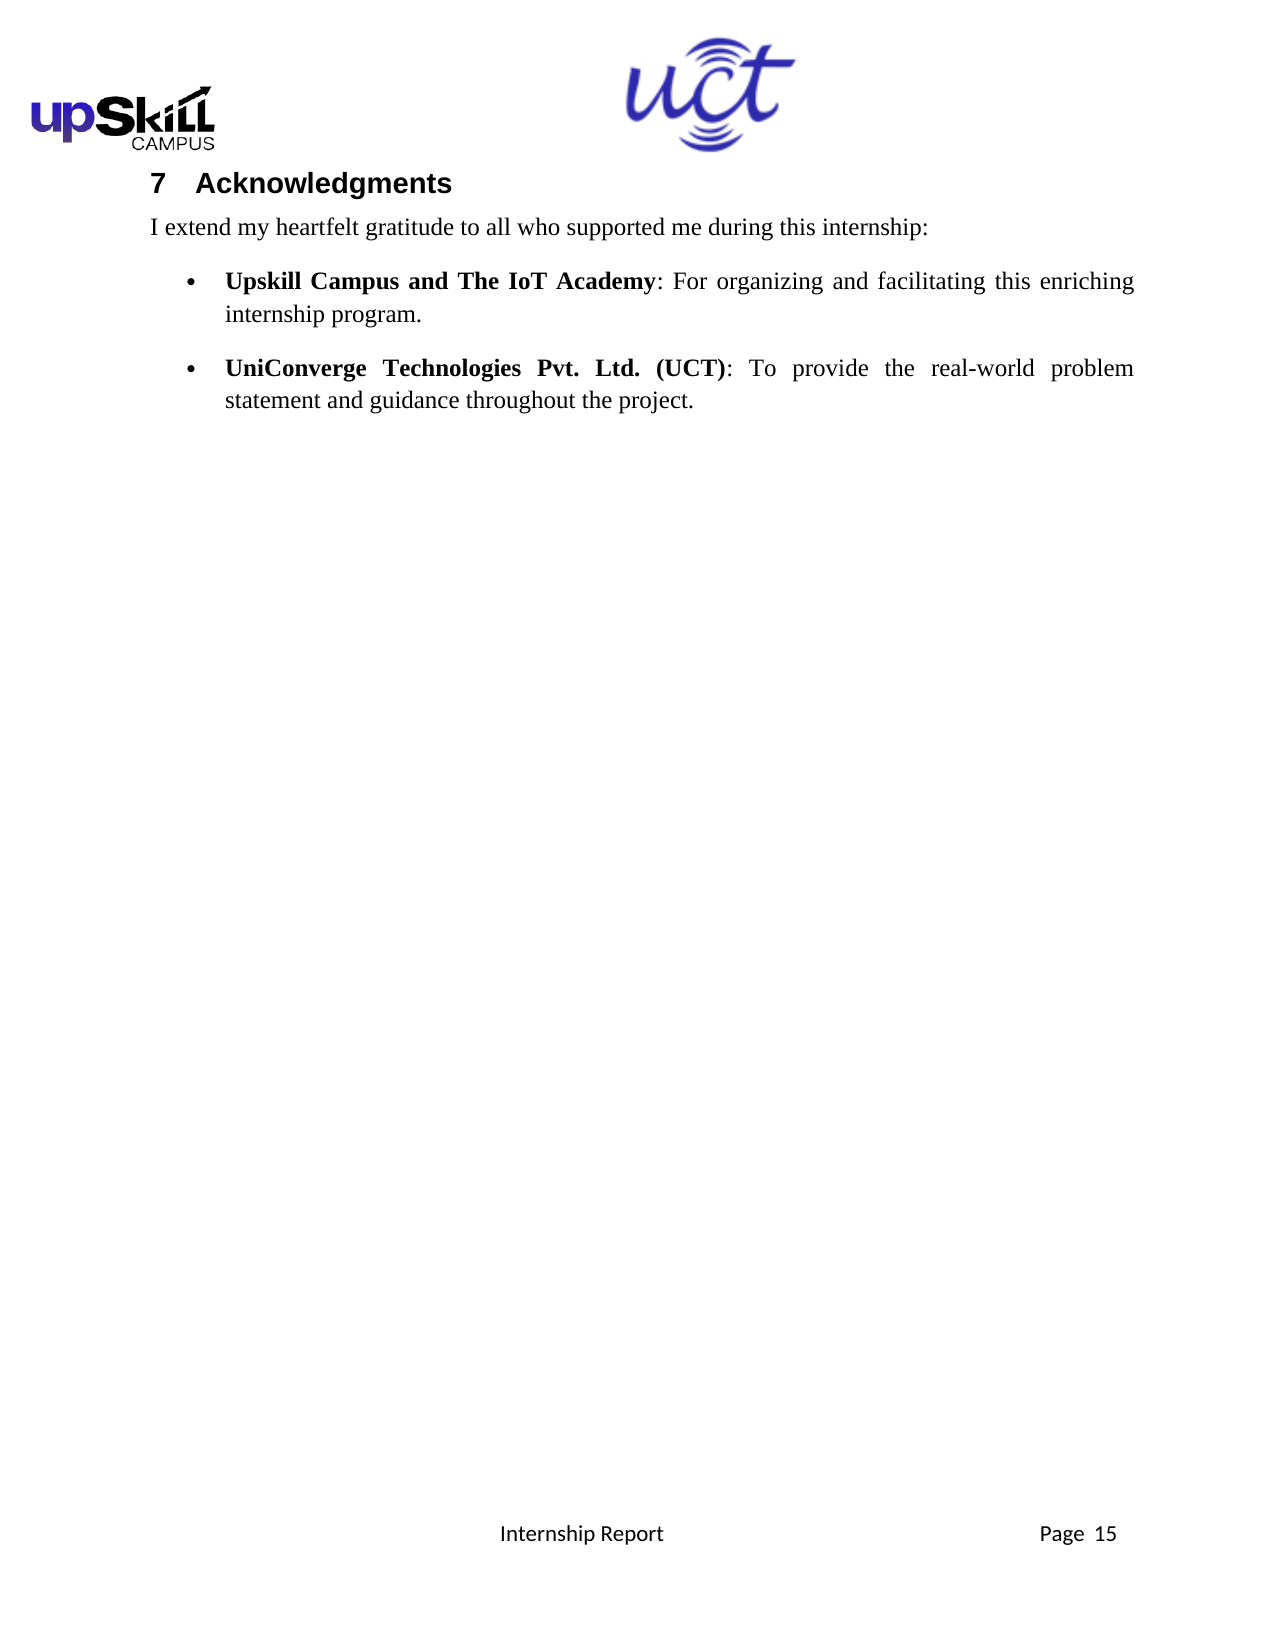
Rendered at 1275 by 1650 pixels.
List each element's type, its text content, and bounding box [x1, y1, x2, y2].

subtitle Acknowledgments [150, 166, 1134, 199]
text I extend my heartfelt gratitude to all who supported me during this internship: [150, 212, 1134, 241]
list UniConverge Technologies Pvt. Ltd. (UCT): To provide the real-world problem statement and guidance throughout the project. [187, 353, 1134, 414]
picture [623, 28, 802, 154]
list Upskill Campus and The IoT Academy: For organizing and facilitating this enriching internship program. [187, 266, 1134, 327]
picture [0, 73, 246, 154]
